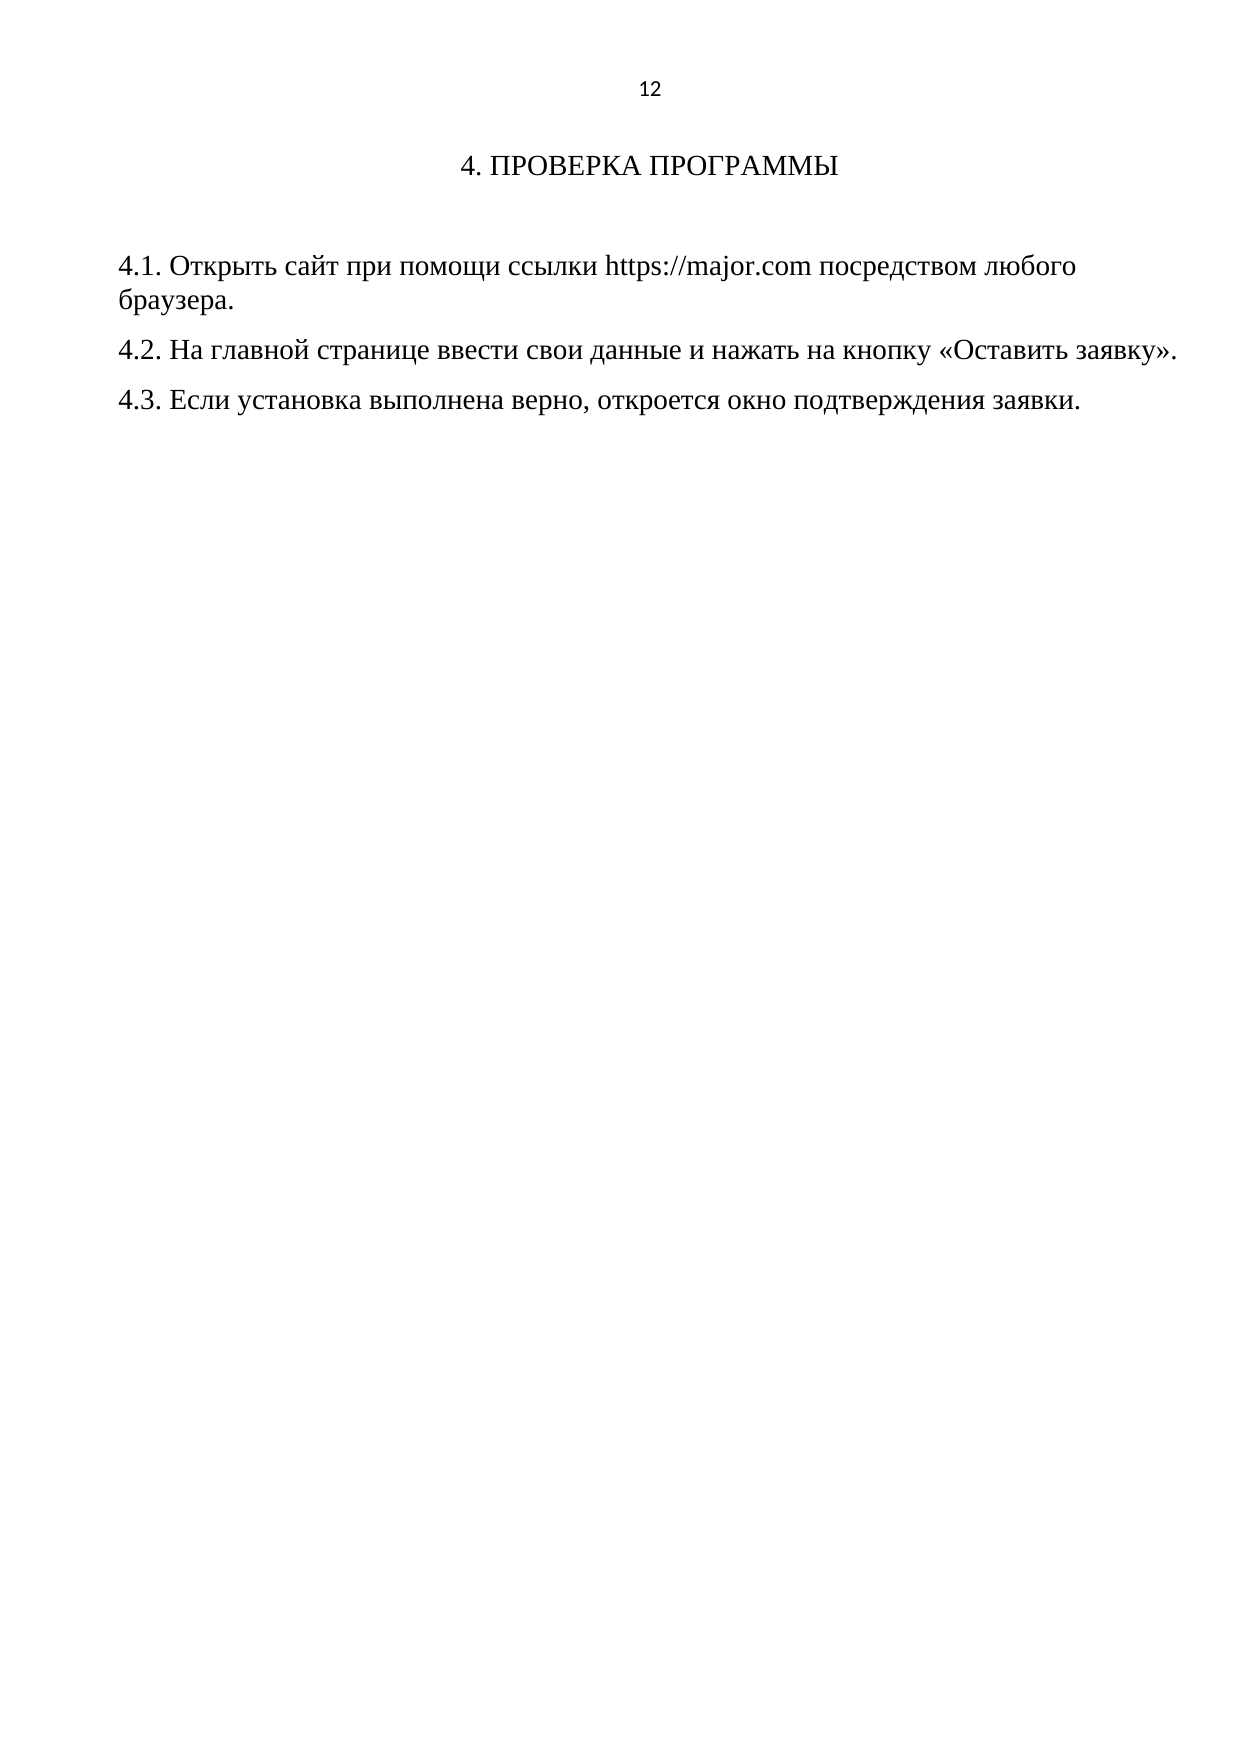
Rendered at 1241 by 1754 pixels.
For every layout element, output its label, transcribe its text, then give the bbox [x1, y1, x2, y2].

text 4.1. Открыть сайт при помощи ссылки https://major.com посредством любого браузера. [118, 248, 1181, 315]
text 4.3. Если установка выполнена верно, откроется окно подтверждения заявки. [118, 382, 1181, 416]
text 4.2. На главной странице ввести свои данные и нажать на кнопку «Оставить заявку». [118, 332, 1181, 366]
subtitle 4. ПРОВЕРКА ПРОГРАММЫ [118, 148, 1181, 181]
